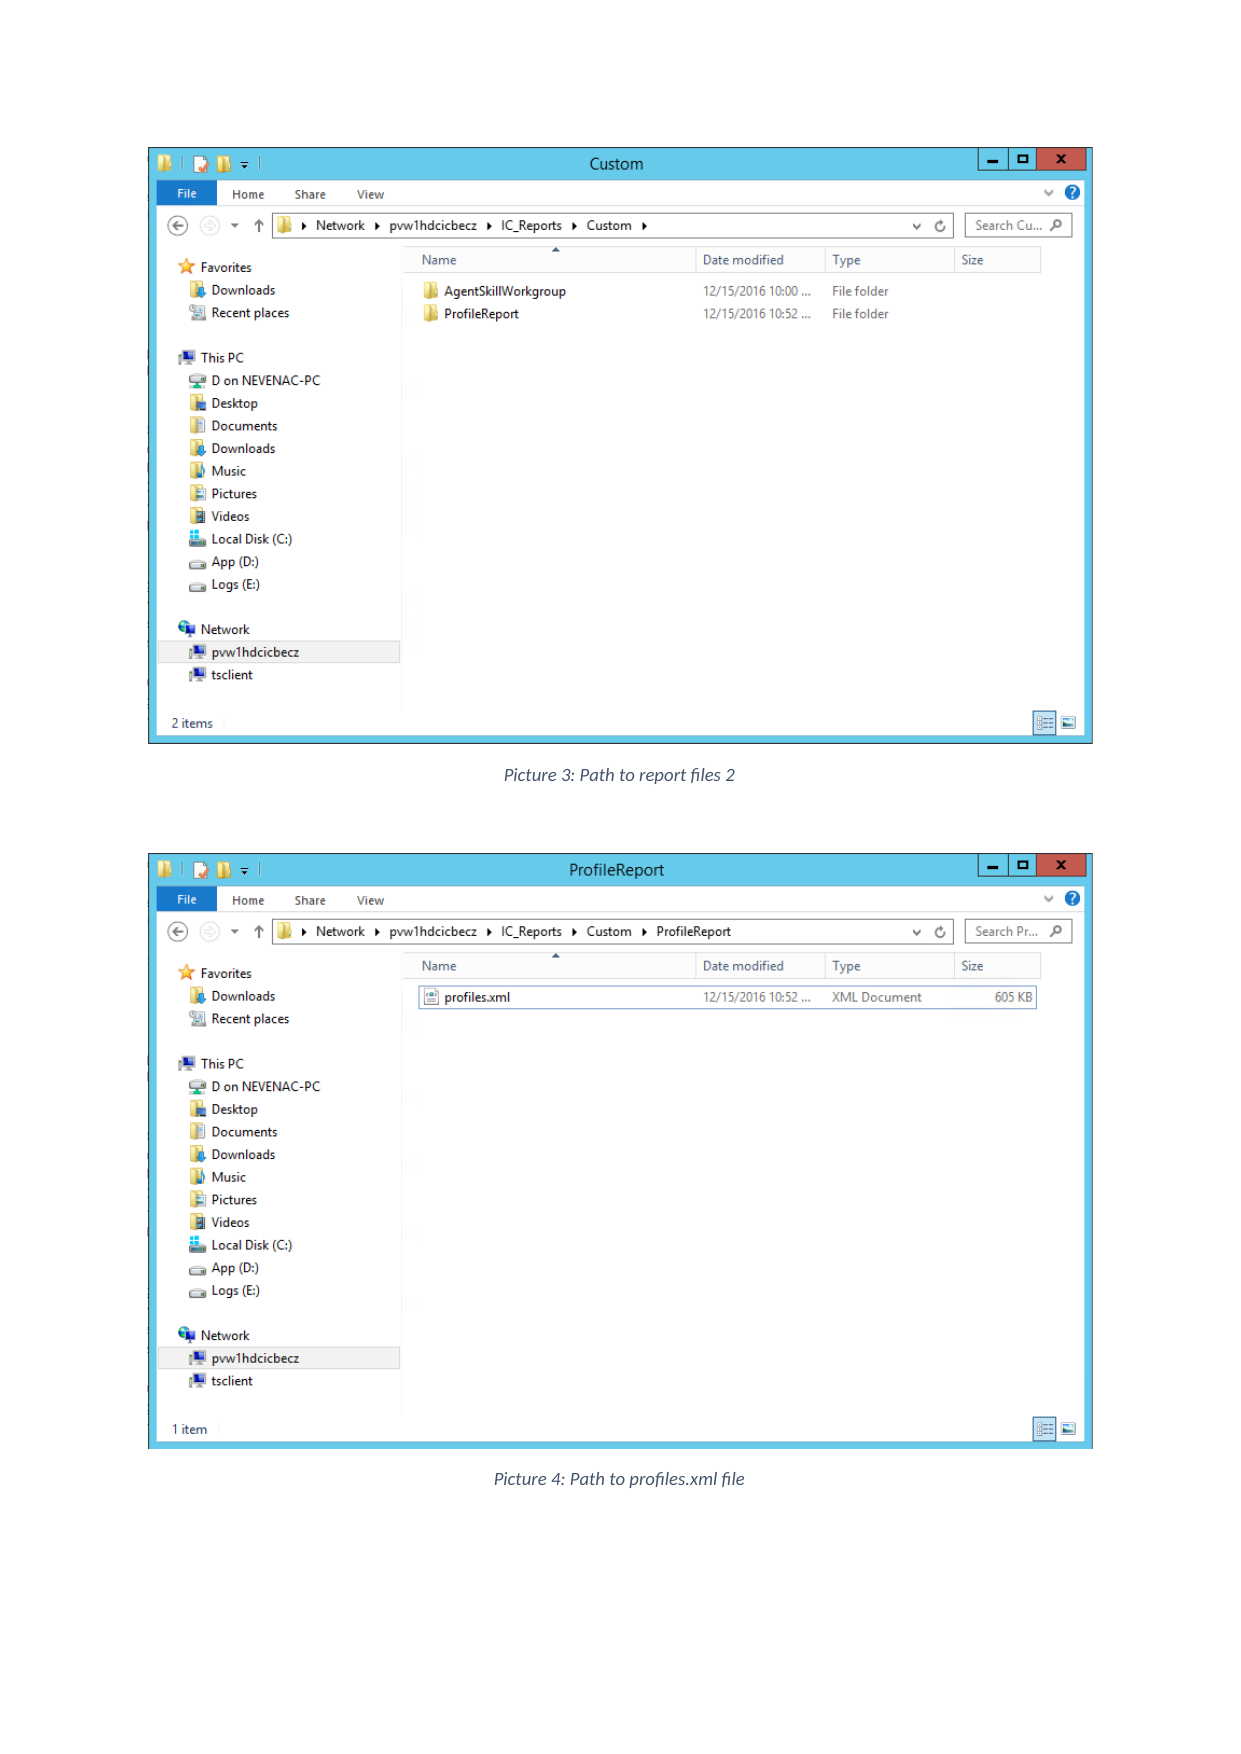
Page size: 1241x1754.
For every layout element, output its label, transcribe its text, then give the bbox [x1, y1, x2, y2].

picture [147, 853, 1093, 1449]
picture [147, 147, 1093, 744]
